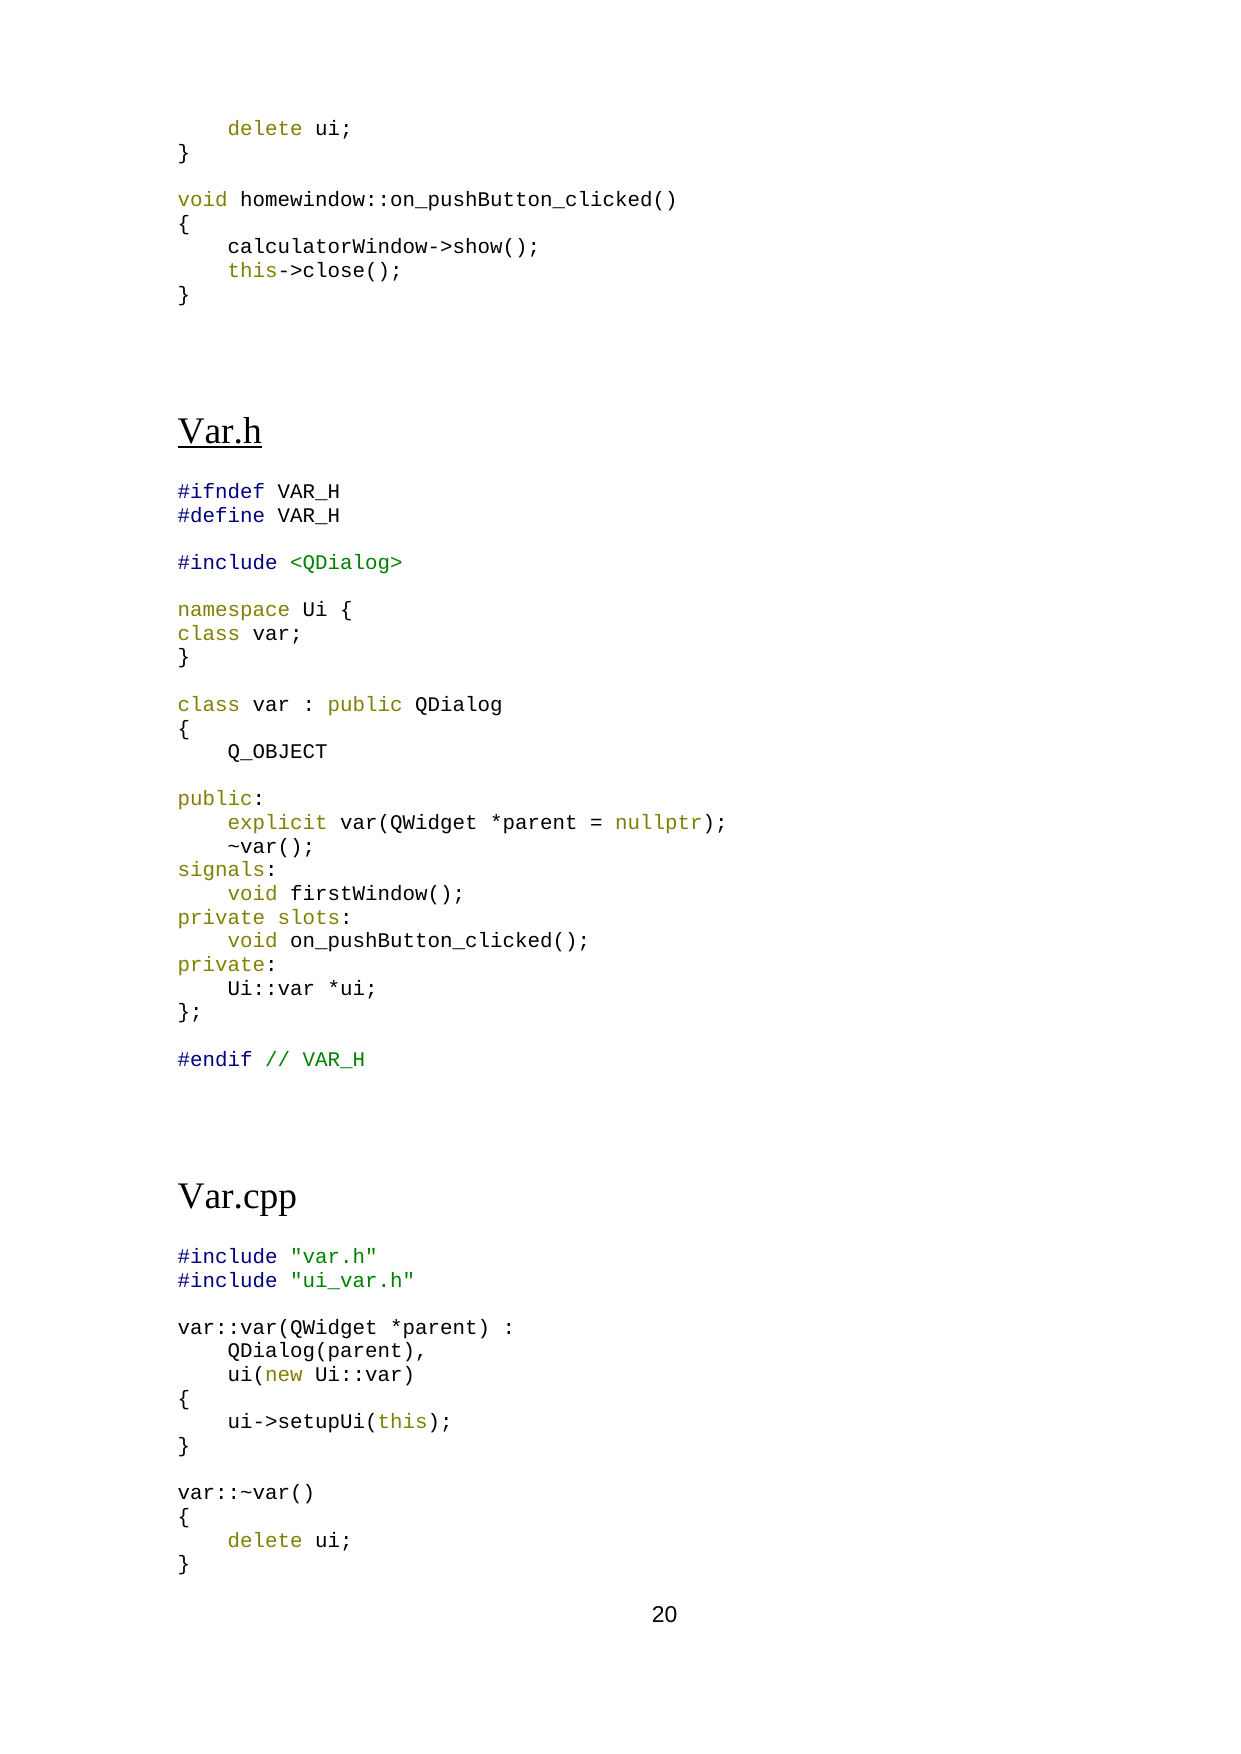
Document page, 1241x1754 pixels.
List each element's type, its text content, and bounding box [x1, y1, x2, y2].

text var::var(QWidget *parent) : [177, 1317, 1152, 1341]
text Ui::var *ui; [177, 978, 1152, 1001]
text Var.h [177, 409, 1152, 452]
text }; [177, 1001, 1152, 1025]
text private slots: [177, 907, 1152, 930]
text } [177, 284, 1152, 307]
text #define VAR_H [177, 505, 1152, 528]
text void on_pushButton_clicked(); [177, 930, 1152, 954]
text class var; [177, 623, 1152, 647]
text #ifndef VAR_H [177, 481, 1152, 505]
text this->close(); [177, 260, 1152, 284]
text void homewindow::on_pushButton_clicked() [177, 189, 1152, 213]
text } [177, 1435, 1152, 1459]
text Var.cpp [177, 1174, 1152, 1217]
text private: [177, 954, 1152, 978]
text } [177, 1553, 1152, 1577]
text } [177, 647, 1152, 670]
text calculatorWindow->show(); [177, 236, 1152, 260]
text ui(new Ui::var) [177, 1364, 1152, 1388]
text void firstWindow(); [177, 883, 1152, 907]
text class var : public QDialog [177, 694, 1152, 717]
text delete ui; [177, 118, 1152, 142]
text namespace Ui { [177, 599, 1152, 623]
text Q_OBJECT [177, 741, 1152, 765]
text ~var(); [177, 836, 1152, 859]
text signals: [177, 859, 1152, 883]
text #include "var.h" [177, 1246, 1152, 1269]
text delete ui; [177, 1530, 1152, 1553]
text { [177, 1506, 1152, 1530]
text var::~var() [177, 1482, 1152, 1506]
text { [177, 1388, 1152, 1411]
text public: [177, 788, 1152, 812]
text } [177, 142, 1152, 165]
text ui->setupUi(this); [177, 1411, 1152, 1435]
text QDialog(parent), [177, 1341, 1152, 1364]
text { [177, 717, 1152, 741]
text #endif // VAR_H [177, 1048, 1152, 1072]
text { [177, 213, 1152, 236]
text explicit var(QWidget *parent = nullptr); [177, 812, 1152, 836]
text #include <QDialog> [177, 552, 1152, 576]
text #include "ui_var.h" [177, 1269, 1152, 1293]
